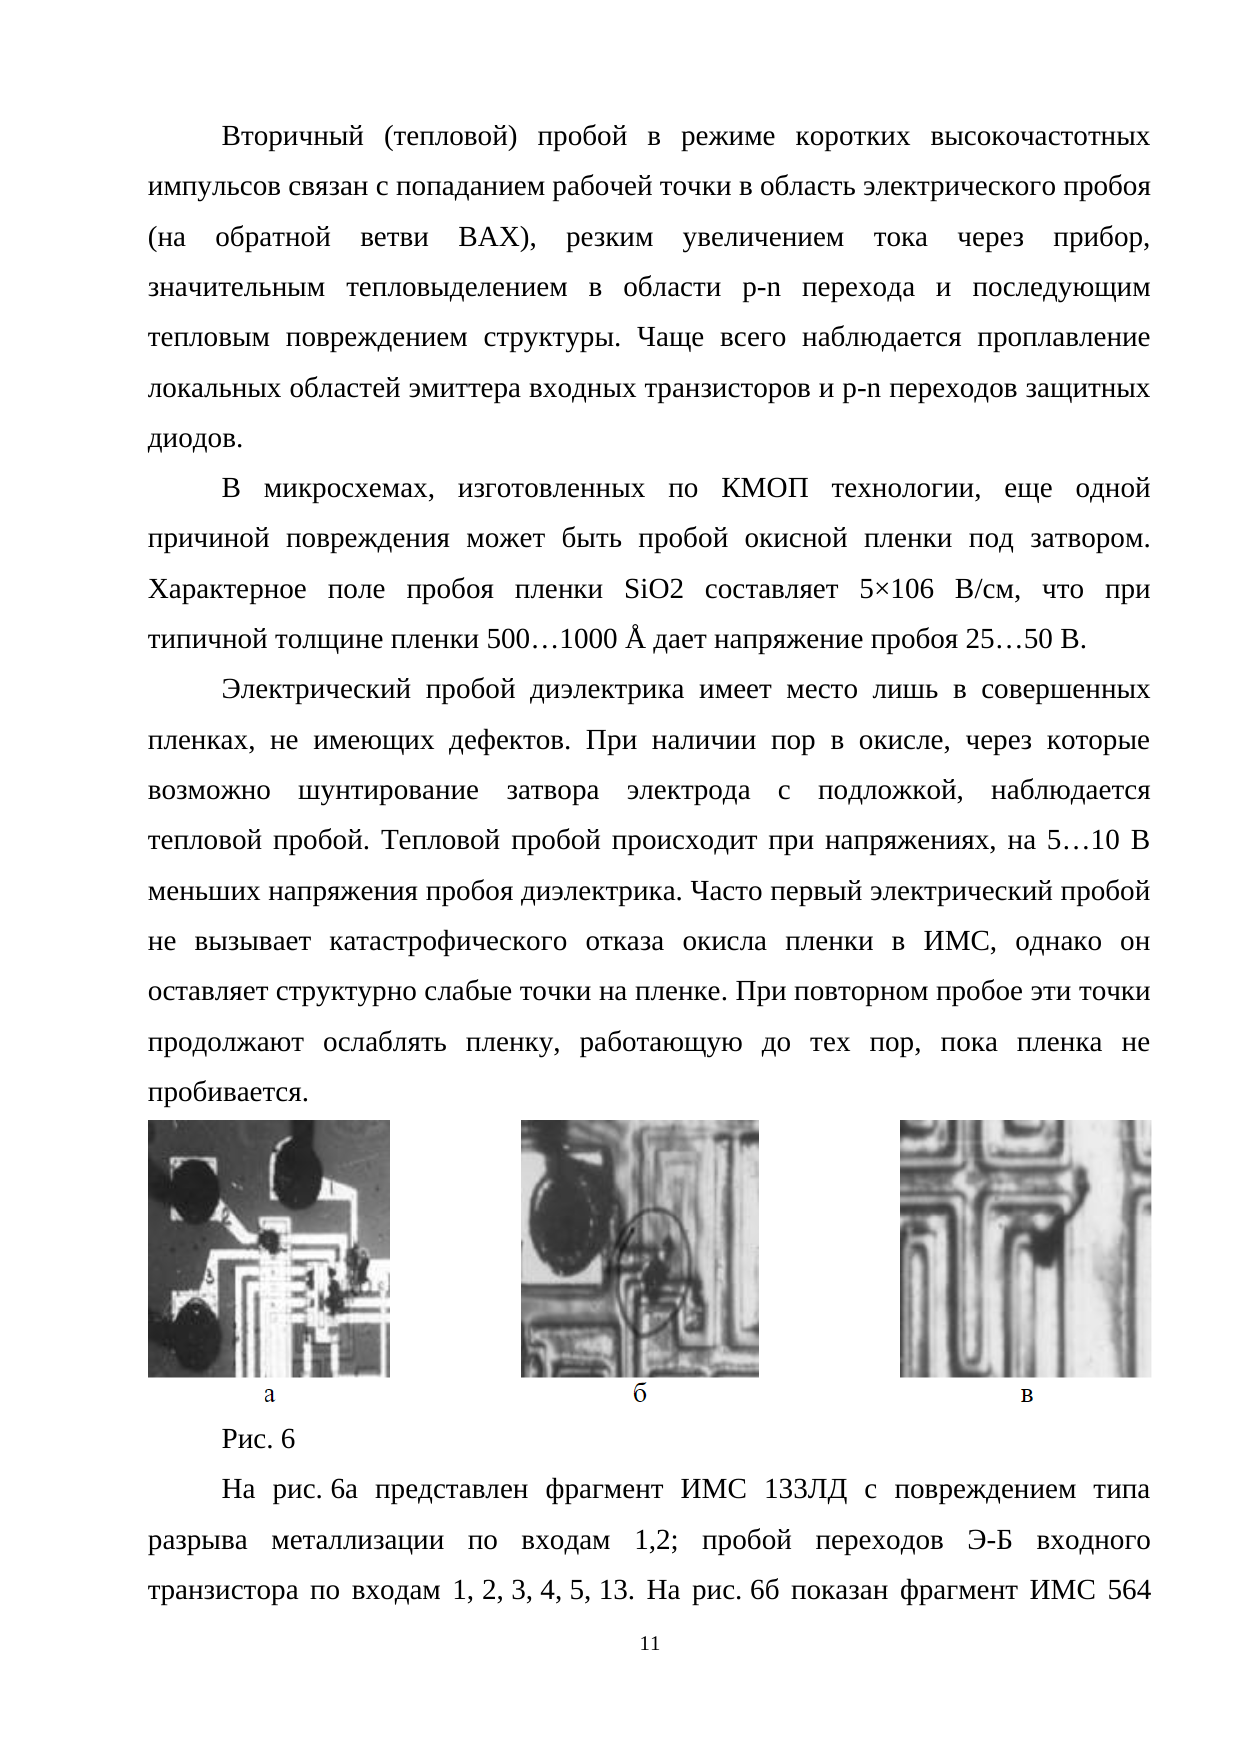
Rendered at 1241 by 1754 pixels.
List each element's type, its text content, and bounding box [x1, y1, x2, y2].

text Электрический пробой диэлектрика имеет место лишь в совершенных пленках, не имеющих дефектов. При наличии пор в окисле, через которые возможно шунтирование затвора электрода с подложкой, наблюдается тепловой пробой. Тепловой пробой происходит при напряжениях, на 5…10 В меньших напряжения пробоя диэлектрика. Часто первый электрический пробой не вызывает катастрофического отказа окисла пленки в ИМС, однако он оставляет структурно слабые точки на пленке. При повторном пробое эти точки продолжают ослаблять пленку, работающую до тех пор, пока пленка не пробивается. [148, 672, 1152, 1119]
text Рис. 6 [148, 1421, 1152, 1455]
picture [147, 1119, 1152, 1410]
text В микросхемах, изготовленных по КМОП технологии, еще одной причиной повреждения может быть пробой окисной пленки под затвором. Характерное поле пробоя пленки SiO2 составляет 5×106 В/см, что при типичной толщине пленки 500…1000 Å дает напряжение пробоя 25…50 В. [148, 470, 1152, 655]
